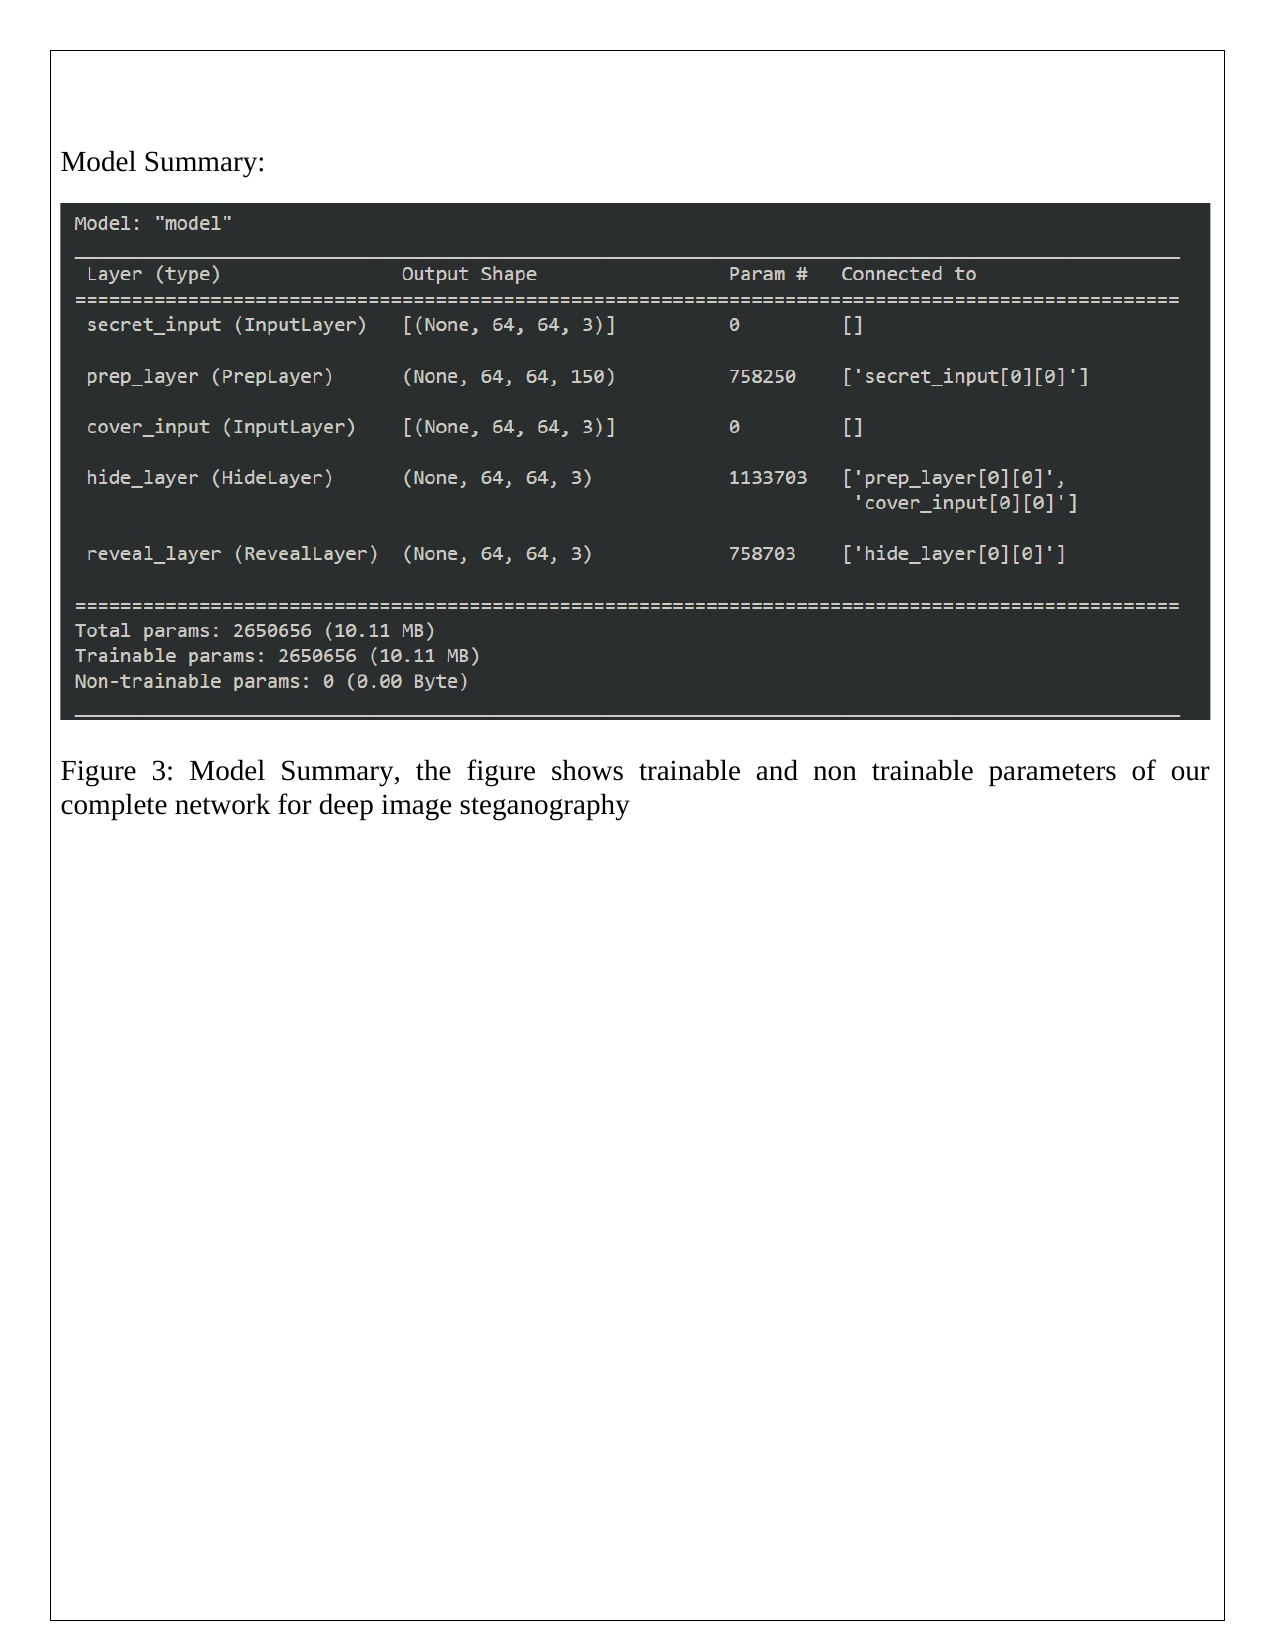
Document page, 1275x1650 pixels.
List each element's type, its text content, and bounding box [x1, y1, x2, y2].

picture [60, 203, 1211, 720]
text Figure 3: Model Summary, the figure shows trainable and non trainable parameters of our complete network for deep image steganography [60, 753, 1210, 820]
text Model Summary: [60, 144, 1210, 177]
